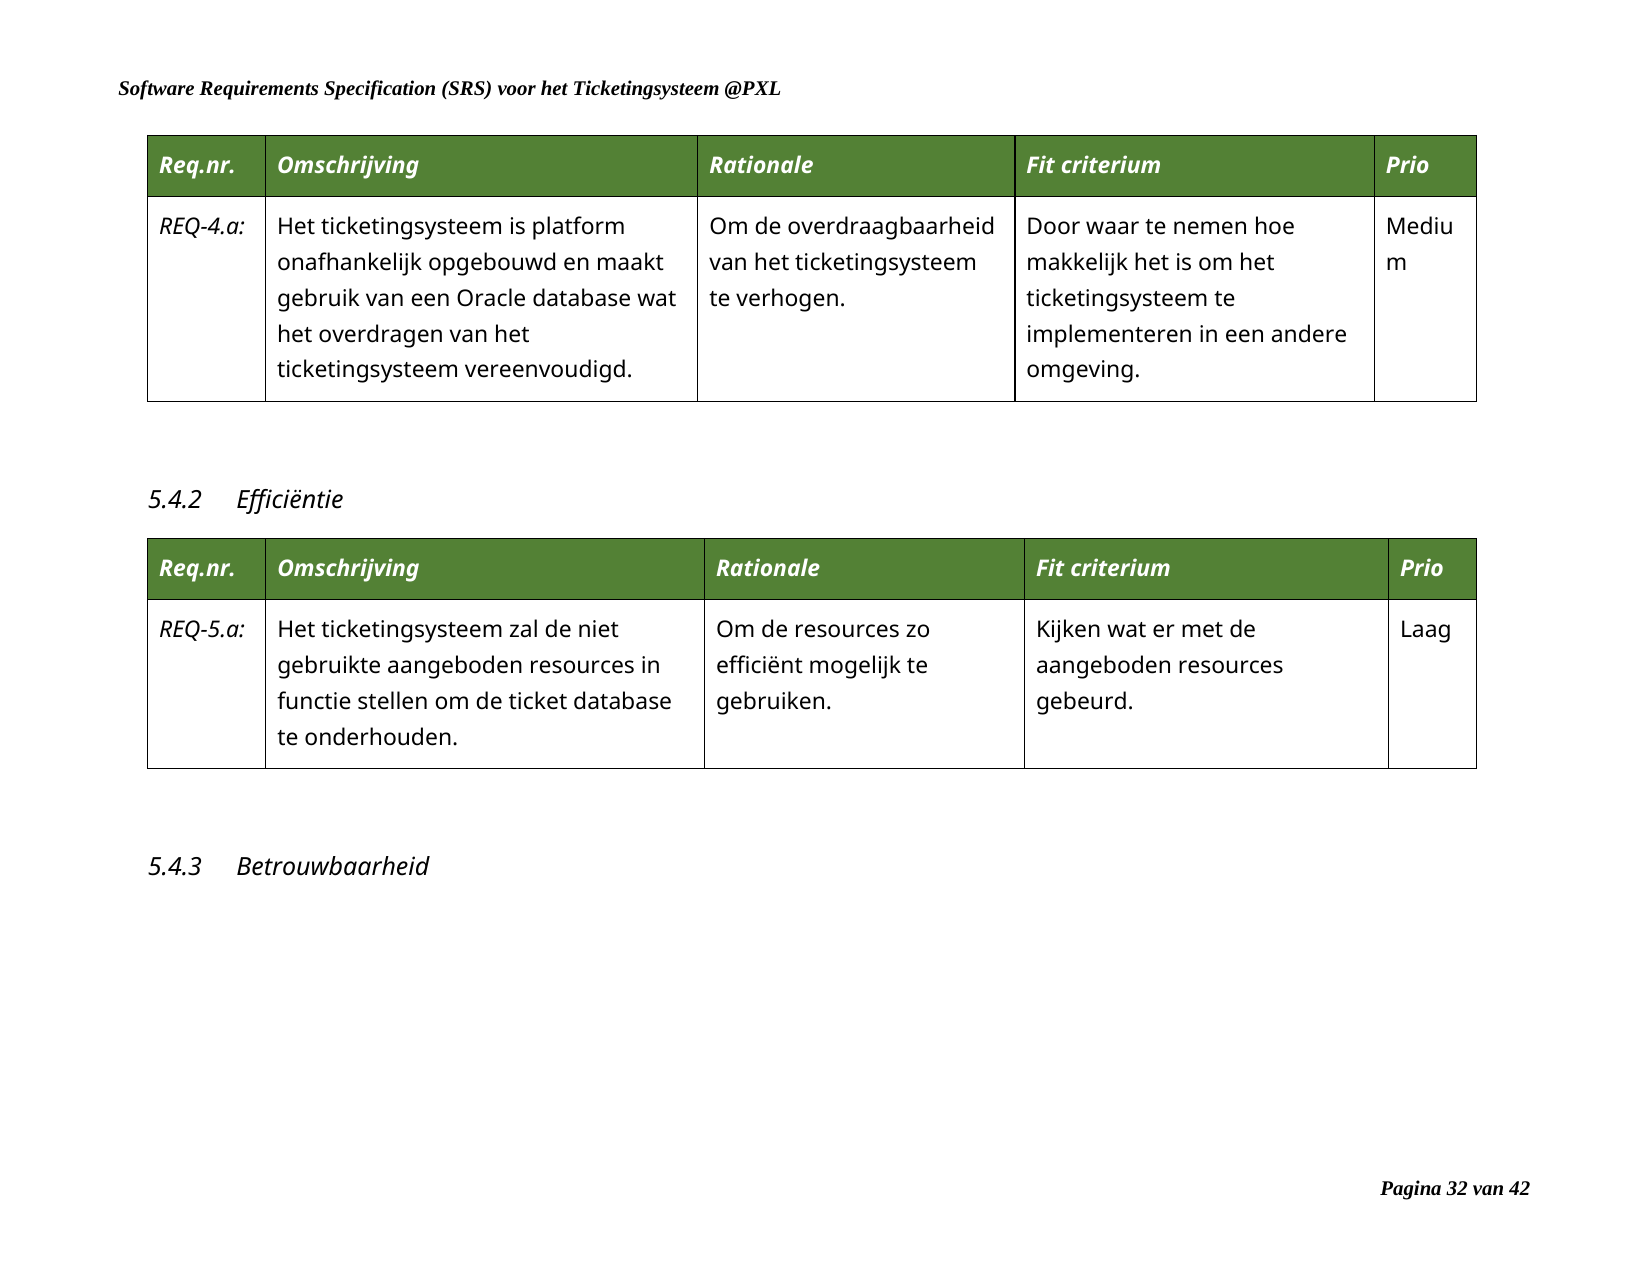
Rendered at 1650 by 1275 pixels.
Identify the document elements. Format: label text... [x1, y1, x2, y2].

table_cell Het ticketingsysteem zal de niet gebruikte aangeboden resources in functie stellen om de ticket database te onderhouden. [266, 600, 704, 768]
table_header Prio [1375, 136, 1476, 196]
table_cell REQ-4.a: [148, 197, 265, 401]
table_header Req.nr. [148, 136, 265, 196]
subtitle Efficiëntie [148, 488, 1532, 513]
table_header Fit criterium [1025, 539, 1388, 599]
table_header Fit criterium [1016, 136, 1374, 196]
table_header Rationale [705, 539, 1024, 599]
table_cell Om de resources zo efficiënt mogelijk te gebruiken. [705, 600, 1024, 768]
table_header Omschrijving [266, 539, 704, 599]
table_header Rationale [698, 136, 1014, 196]
table_cell Om de overdraagbaarheid van het ticketingsysteem te verhogen. [698, 197, 1014, 401]
table_cell Door waar te nemen hoe makkelijk het is om het ticketingsysteem te implementeren in een andere omgeving. [1016, 197, 1374, 401]
table_cell Medium [1375, 197, 1476, 401]
table_header Omschrijving [266, 136, 697, 196]
table_cell Laag [1389, 600, 1476, 768]
subtitle Betrouwbaarheid [148, 855, 1532, 880]
table_header Req.nr. [148, 539, 265, 599]
table_cell Kijken wat er met de aangeboden resources gebeurd. [1025, 600, 1388, 768]
table_header Prio [1389, 539, 1476, 599]
table_cell REQ-5.a: [148, 600, 265, 768]
table_cell Het ticketingsysteem is platform onafhankelijk opgebouwd en maakt gebruik van een Oracle database wat het overdragen van het ticketingsysteem vereenvoudigd. [266, 197, 697, 401]
